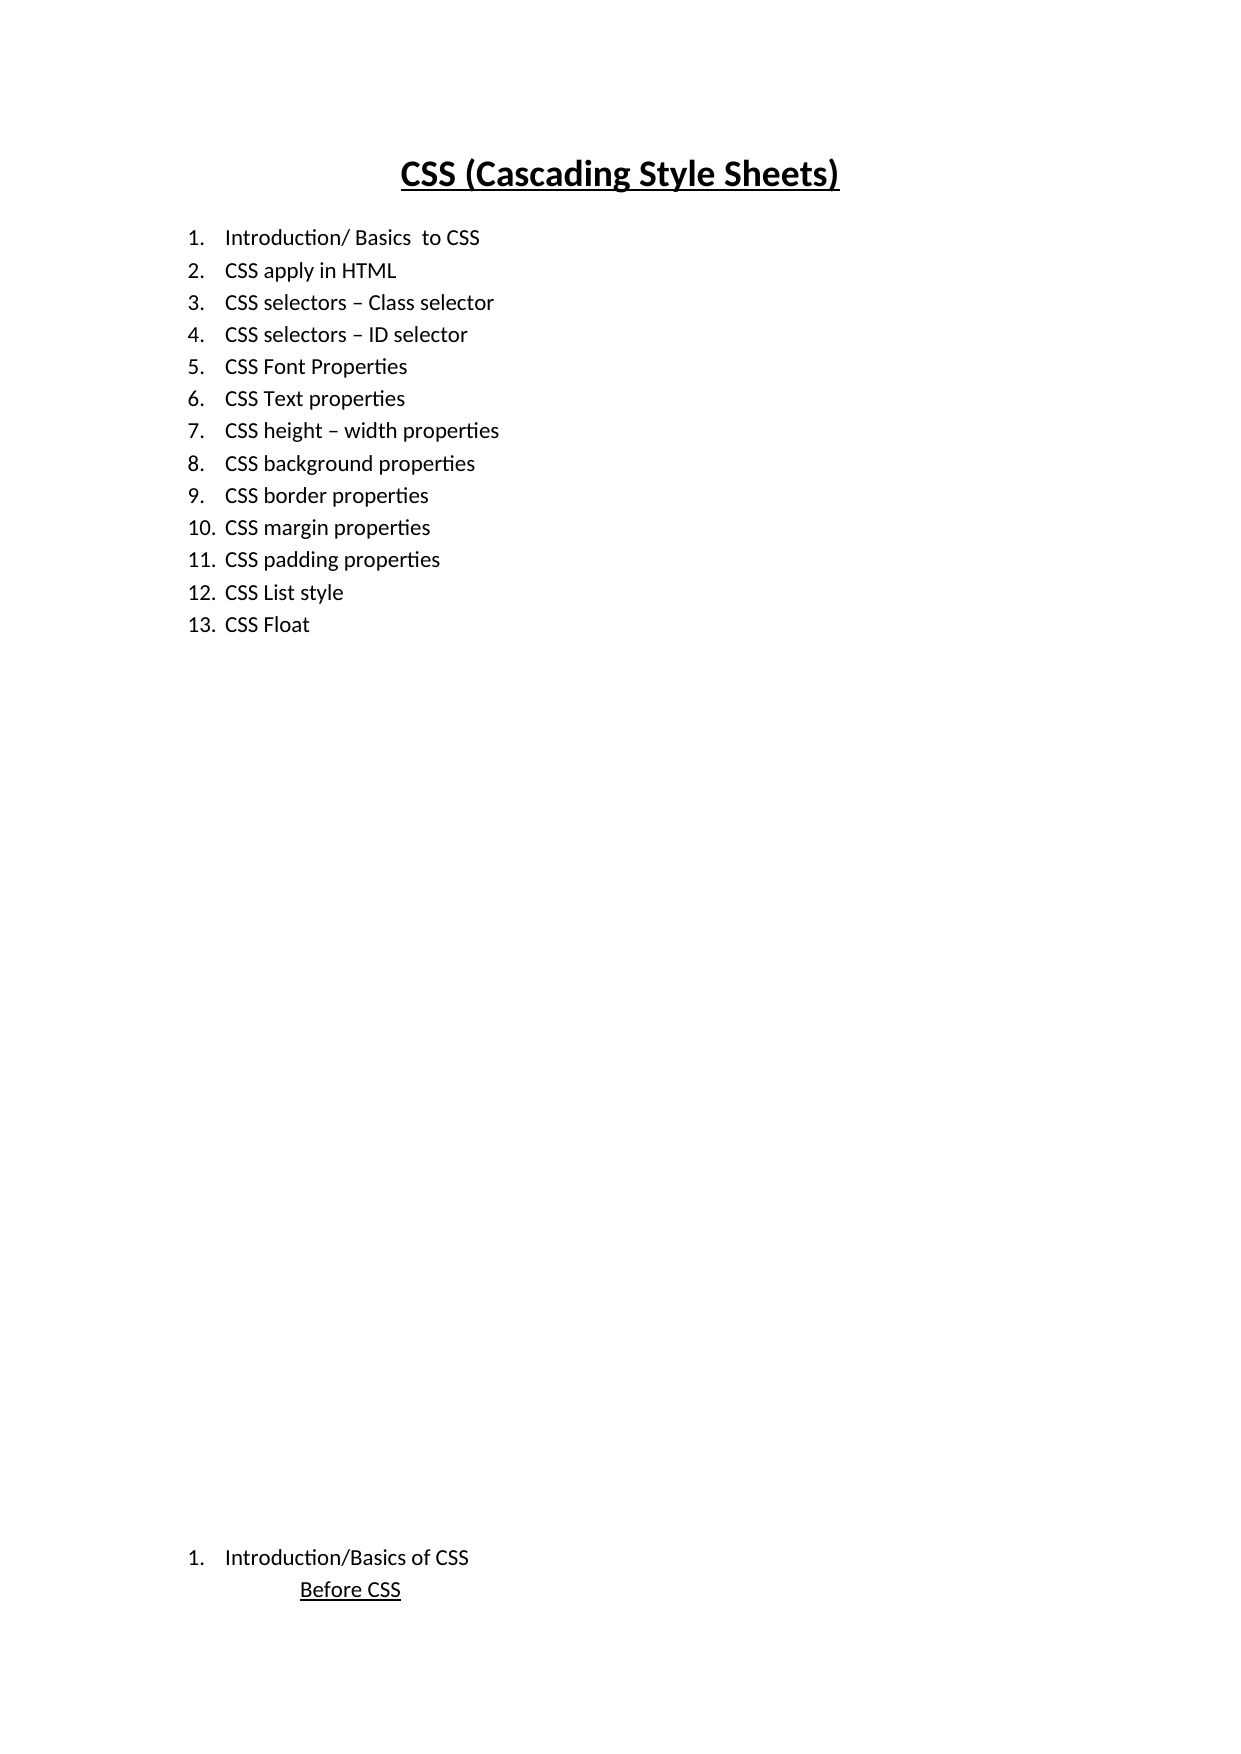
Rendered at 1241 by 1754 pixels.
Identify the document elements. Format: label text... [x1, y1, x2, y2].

list CSS selectors – Class selector [187, 288, 1090, 316]
list CSS List style [187, 578, 1090, 606]
list Before CSS [225, 1575, 1090, 1603]
list CSS apply in HTML [187, 256, 1090, 284]
list CSS padding properties [187, 545, 1090, 573]
list CSS height – width properties [187, 417, 1090, 445]
list CSS border properties [187, 481, 1090, 509]
text CSS (Cascading Style Sheets) [150, 150, 1090, 196]
list CSS background properties [187, 449, 1090, 477]
list CSS Text properties [187, 384, 1090, 412]
list Introduction/Basics of CSS [187, 1543, 1090, 1571]
list CSS selectors – ID selector [187, 320, 1090, 348]
list CSS margin properties [187, 513, 1090, 541]
list Introduction/ Basics to CSS [187, 223, 1090, 252]
list CSS Float [187, 610, 1090, 638]
list CSS Font Properties [187, 352, 1090, 380]
